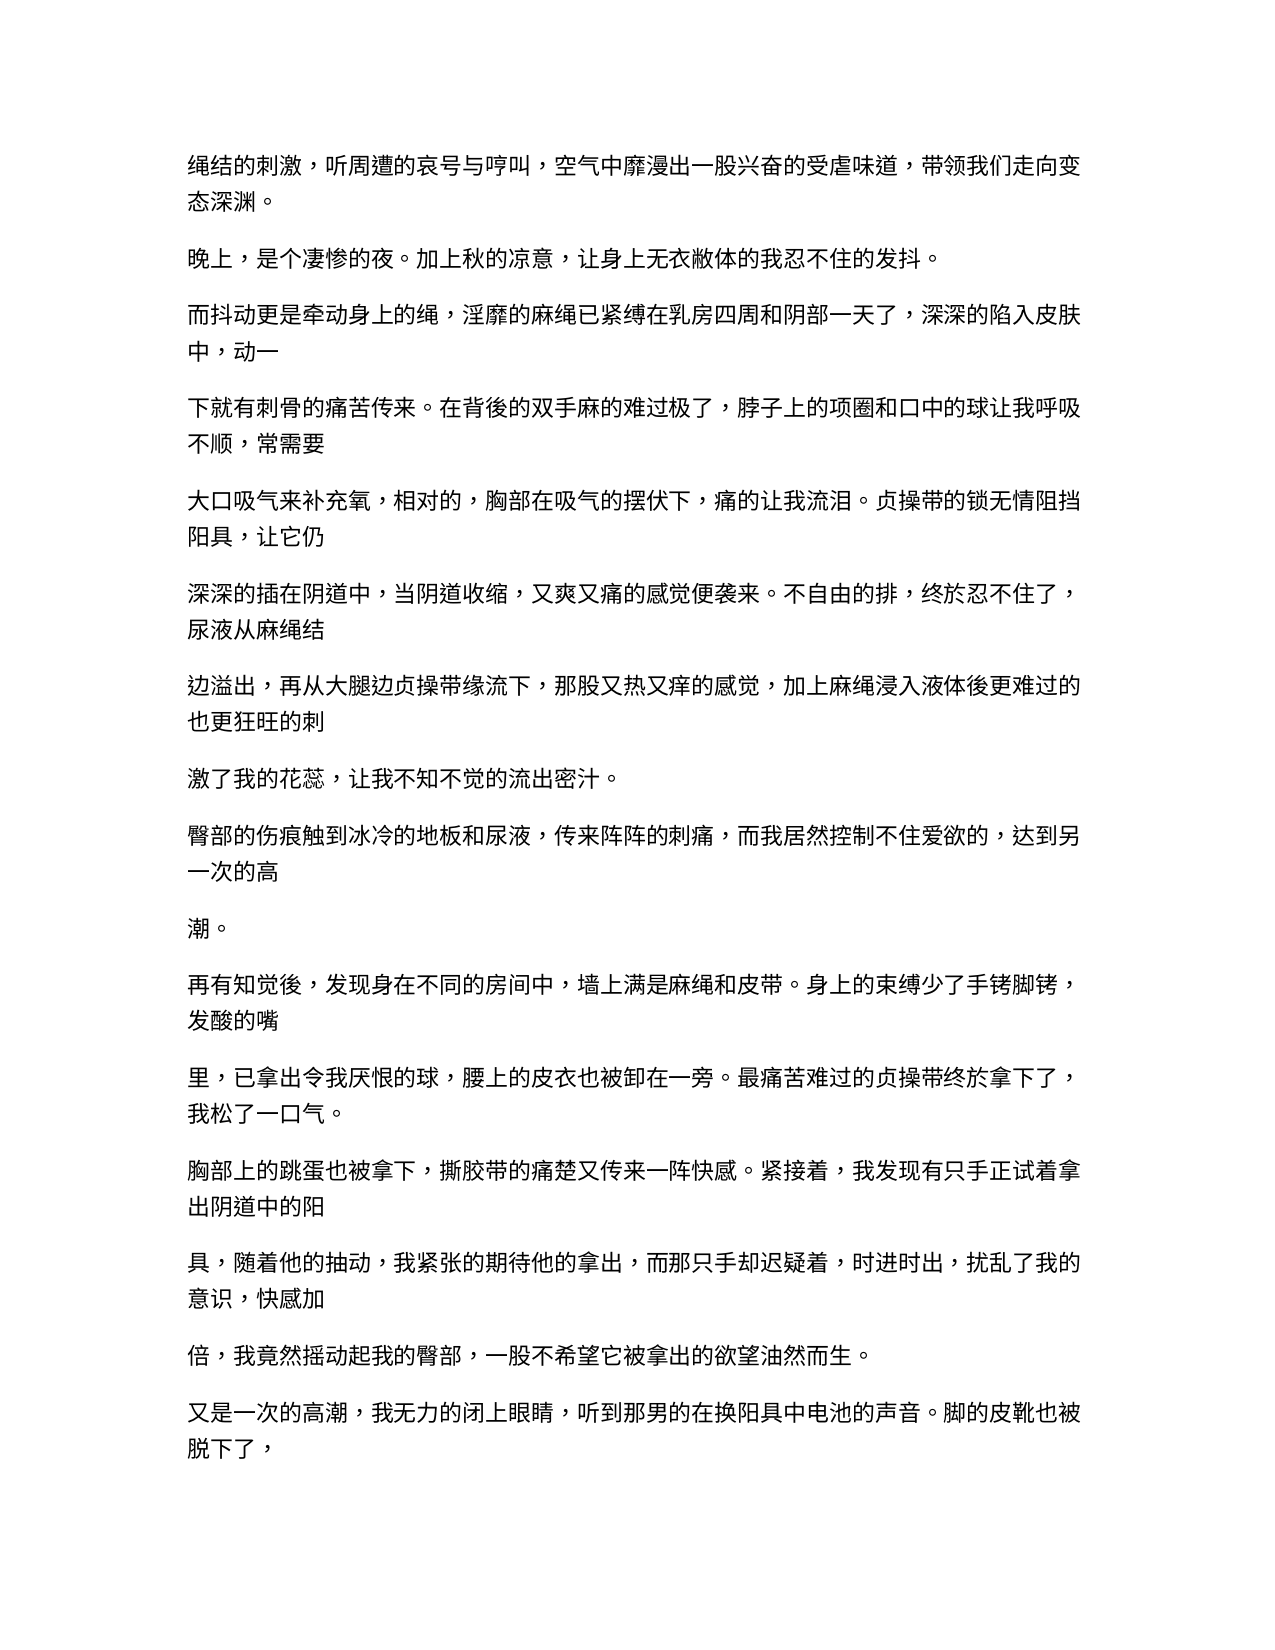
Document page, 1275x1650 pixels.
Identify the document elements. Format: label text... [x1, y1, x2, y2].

text 深深的插在阴道中，当阴道收缩，又爽又痛的感觉便袭来。不自由的排，终於忍不住了，尿液从麻绳结 [187, 578, 1087, 645]
text 里，已拿出令我厌恨的球，腰上的皮衣也被卸在一旁。最痛苦难过的贞操带终於拿下了，我松了一口气。 [187, 1062, 1087, 1129]
text 绳结的刺激，听周遭的哀号与哼叫，空气中靡漫出一股兴奋的受虐味道，带领我们走向变态深渊。 [187, 150, 1087, 217]
text 倍，我竟然摇动起我的臀部，一股不希望它被拿出的欲望油然而生。 [187, 1340, 1087, 1371]
text 臀部的伤痕触到冰冷的地板和尿液，传来阵阵的刺痛，而我居然控制不住爱欲的，达到另一次的高 [187, 820, 1087, 887]
text 具，随着他的抽动，我紧张的期待他的拿出，而那只手却迟疑着，时进时出，扰乱了我的意识，快感加 [187, 1247, 1087, 1314]
text 边溢出，再从大腿边贞操带缘流下，那股又热又痒的感觉，加上麻绳浸入液体後更难过的也更狂旺的刺 [187, 670, 1087, 737]
text 激了我的花蕊，让我不知不觉的流出密汁。 [187, 763, 1087, 794]
text 胸部上的跳蛋也被拿下，撕胶带的痛楚又传来一阵快感。紧接着，我发现有只手正试着拿出阴道中的阳 [187, 1155, 1087, 1222]
text 下就有刺骨的痛苦传来。在背後的双手麻的难过极了，脖子上的项圈和口中的球让我呼吸不顺，常需要 [187, 392, 1087, 459]
text 又是一次的高潮，我无力的闭上眼睛，听到那男的在换阳具中电池的声音。脚的皮靴也被脱下了， [187, 1397, 1087, 1464]
text 再有知觉後，发现身在不同的房间中，墙上满是麻绳和皮带。身上的束缚少了手铐脚铐，发酸的嘴 [187, 969, 1087, 1036]
text 潮。 [187, 912, 1087, 944]
text 而抖动更是牵动身上的绳，淫靡的麻绳已紧缚在乳房四周和阴部一天了，深深的陷入皮肤中，动一 [187, 299, 1087, 367]
text 大口吸气来补充氧，相对的，胸部在吸气的摆伏下，痛的让我流泪。贞操带的锁无情阻挡阳具，让它仍 [187, 485, 1087, 552]
text 晚上，是个凄惨的夜。加上秋的凉意，让身上无衣敝体的我忍不住的发抖。 [187, 243, 1087, 274]
